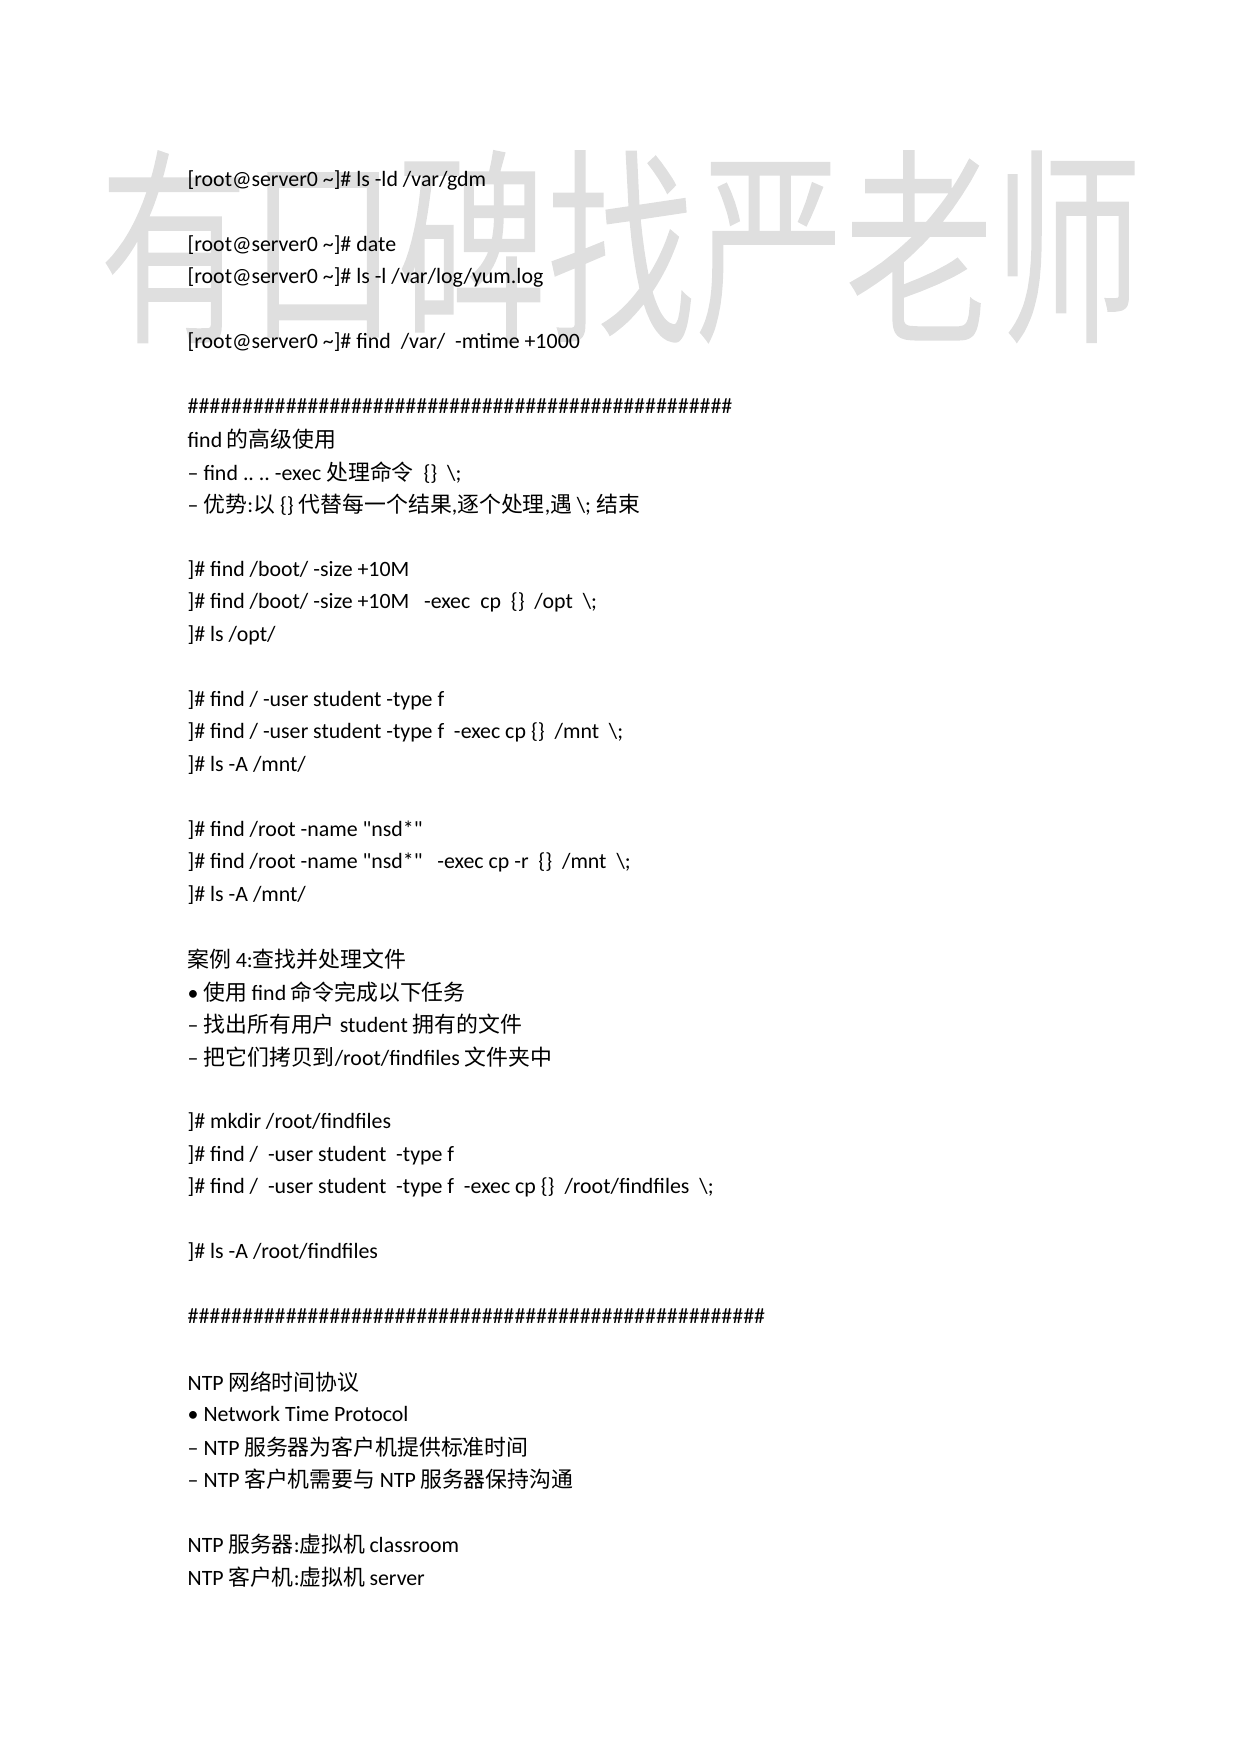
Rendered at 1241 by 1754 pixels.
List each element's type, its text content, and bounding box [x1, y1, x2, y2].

text – find .. .. -exec 处理命令 {} \; [187, 454, 1053, 487]
text ]# find / -user student -type f -exec cp {} /root/findfiles \; [187, 1169, 1053, 1202]
text find的高级使用 [187, 422, 1053, 454]
text ]# ls -A /mnt/ [187, 747, 1053, 779]
text – NTP客户机需要与NTP服务器保持沟通 [187, 1462, 1053, 1494]
text [root@server0 ~]# ls -ld /var/gdm [187, 162, 1053, 194]
text [root@server0 ~]# find /var/ -mtime +1000 [187, 324, 1053, 357]
text – 把它们拷贝到/root/findfiles文件夹中 [187, 1039, 1053, 1072]
text • Network Time Protocol [187, 1397, 1053, 1429]
text • 使用find命令完成以下任务 [187, 974, 1053, 1007]
text ]# ls /opt/ [187, 617, 1053, 649]
text NTP客户机:虚拟机server [187, 1559, 1053, 1592]
text ]# find /root -name "nsd*" [187, 812, 1053, 844]
text ]# find /boot/ -size +10M -exec cp {} /opt \; [187, 584, 1053, 617]
text [root@server0 ~]# ls -l /var/log/yum.log [187, 259, 1053, 292]
text ################################################## [187, 389, 1053, 422]
text 案例4:查找并处理文件 [187, 942, 1053, 974]
text ]# ls -A /mnt/ [187, 877, 1053, 909]
text ]# find / -user student -type f -exec cp {} /mnt \; [187, 714, 1053, 747]
text ]# find / -user student -type f [187, 1137, 1053, 1169]
text ]# mkdir /root/findfiles [187, 1104, 1053, 1137]
text NTP网络时间协议 [187, 1364, 1053, 1397]
text ##################################################### [187, 1299, 1053, 1332]
text ]# find /root -name "nsd*" -exec cp -r {} /mnt \; [187, 844, 1053, 877]
text – NTP服务器为客户机提供标准时间 [187, 1429, 1053, 1462]
text – 找出所有用户 student 拥有的文件 [187, 1007, 1053, 1039]
text – 优势:以 {} 代替每一个结果,逐个处理,遇 \; 结束 [187, 487, 1053, 519]
text ]# find /boot/ -size +10M [187, 552, 1053, 584]
text NTP服务器:虚拟机classroom [187, 1527, 1053, 1559]
text ]# ls -A /root/findfiles [187, 1234, 1053, 1267]
text [root@server0 ~]# date [187, 227, 1053, 259]
text ]# find / -user student -type f [187, 682, 1053, 714]
